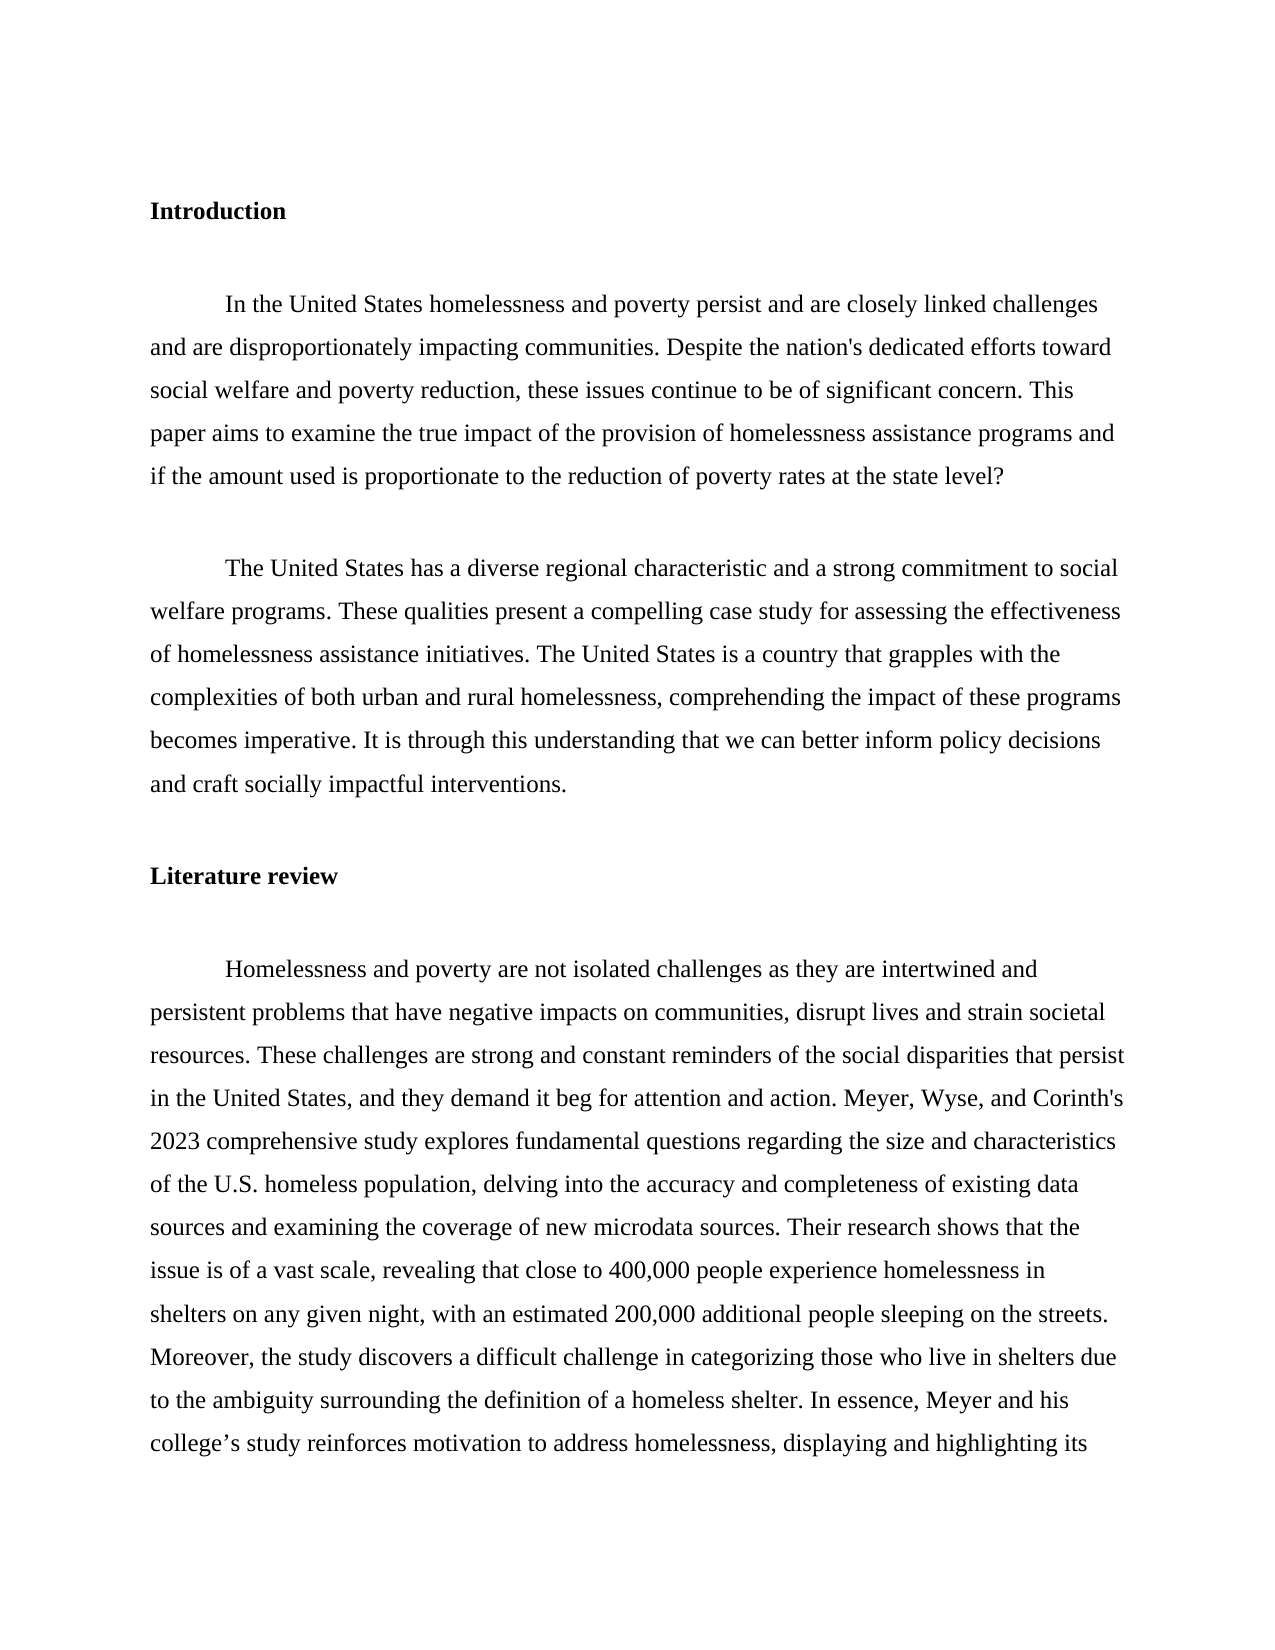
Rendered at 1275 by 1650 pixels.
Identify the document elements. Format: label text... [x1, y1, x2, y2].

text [150, 954, 1125, 1457]
text In the United States homelessness and poverty persist and are closely linked challenges and are disproportionately impacting communities. Despite the nation's dedicated efforts toward social welfare and poverty reduction, these issues continue to be of significant concern. This paper aims to examine the true impact of the provision of homelessness assistance programs and if the amount used is proportionate to the reduction of poverty rates at the state level? [150, 289, 1125, 490]
text Literature review [150, 861, 1125, 890]
text The United States has a diverse regional characteristic and a strong commitment to social welfare programs. These qualities present a compelling case study for assessing the effectiveness of homelessness assistance initiatives. The United States is a country that grapples with the complexities of both urban and rural homelessness, comprehending the impact of these programs becomes imperative. It is through this understanding that we can better inform policy decisions and craft socially impactful interventions. [150, 553, 1125, 797]
text Introduction [150, 196, 1125, 225]
